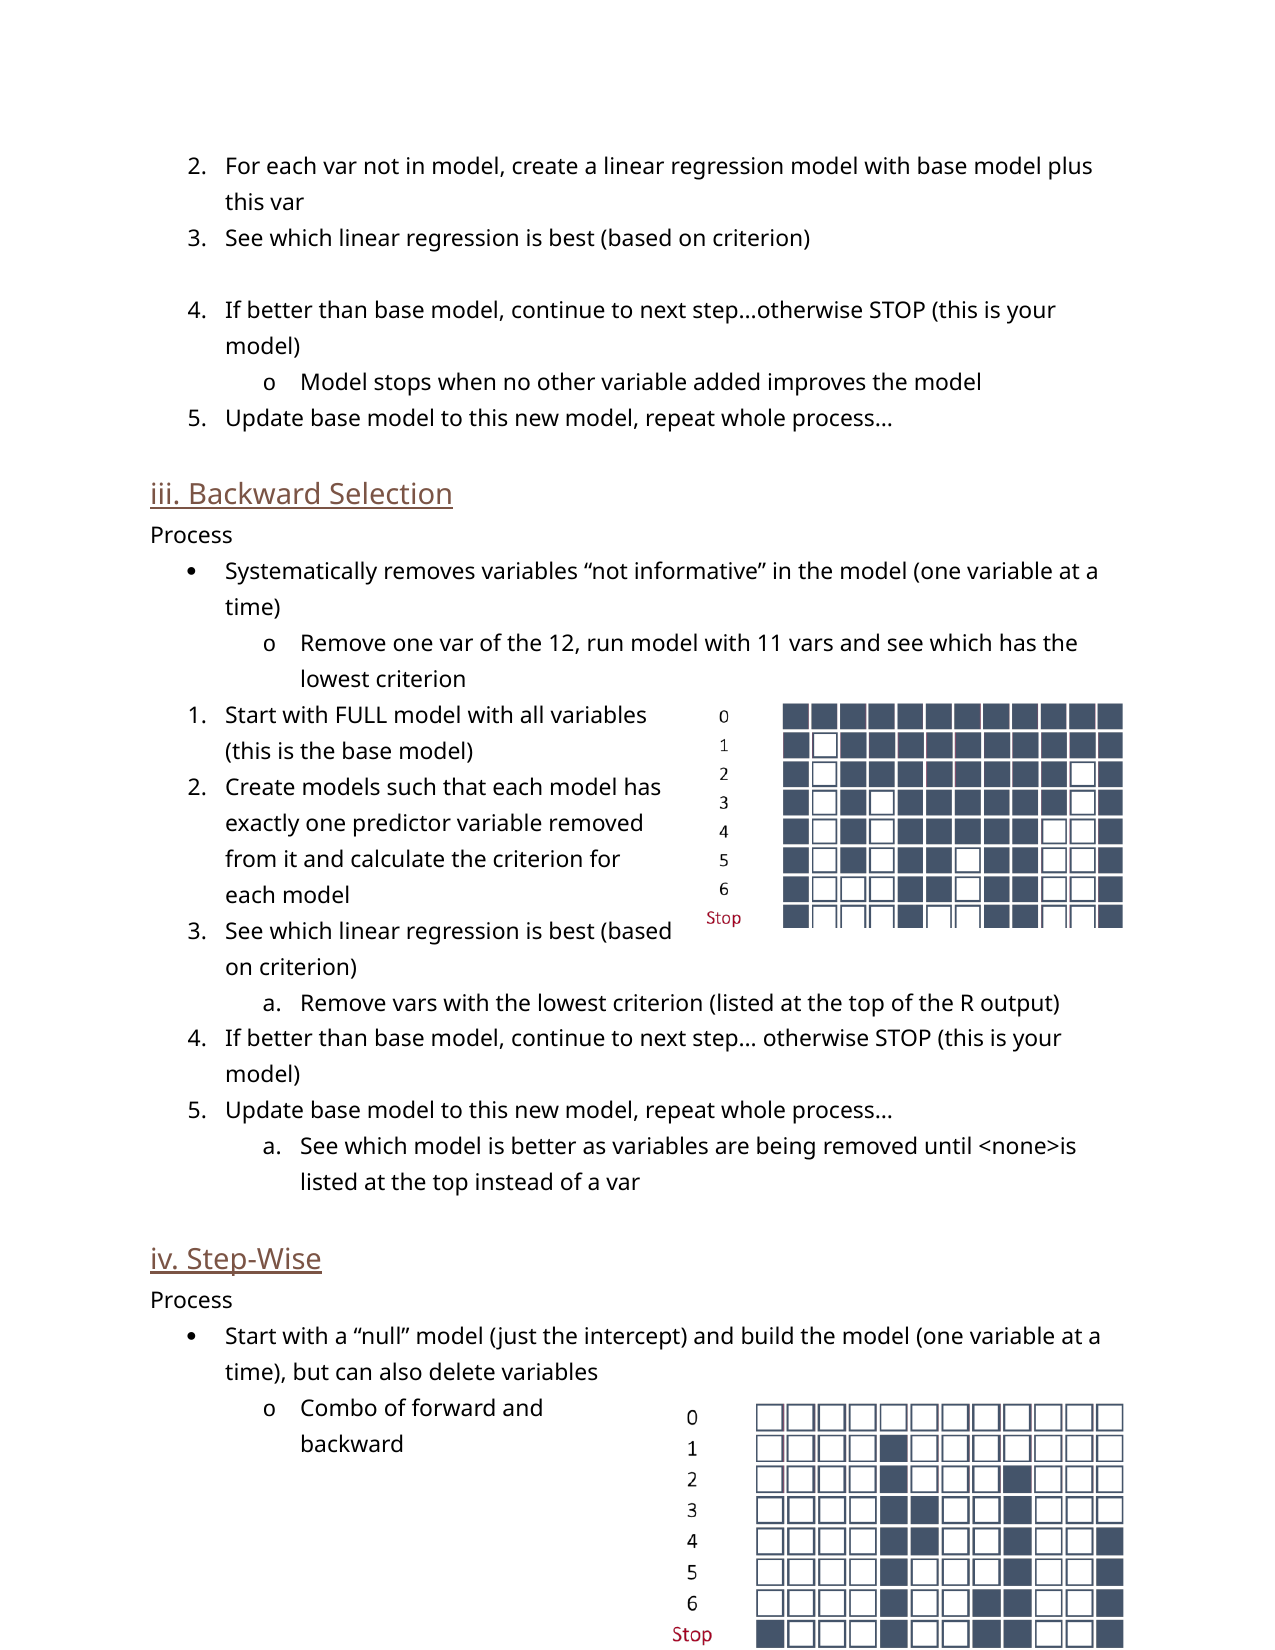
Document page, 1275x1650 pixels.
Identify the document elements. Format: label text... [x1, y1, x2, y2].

list If better than base model, continue to next step… otherwise STOP (this is your model) [187, 1022, 1125, 1089]
list Model stops when no other variable added improves the model [262, 366, 1125, 397]
list Update base model to this new model, repeat whole process… [187, 1094, 1125, 1126]
text Process [150, 519, 1125, 550]
list Remove one var of the 12, run model with 11 vars and see which has the lowest criterion [262, 627, 1125, 694]
list Remove vars with the lowest criterion (listed at the top of the R output) [262, 986, 1125, 1018]
list Create models such that each model has exactly one predictor variable removed from it and calculate the criterion for each model [187, 771, 694, 910]
picture [694, 702, 1123, 927]
list Start with FULL model with all variables (this is the base model) [187, 699, 1125, 766]
list Systematically removes variables “not informative” in the model (one variable at a time) [187, 555, 1125, 622]
list See which linear regression is best (based on criterion) [187, 222, 1125, 253]
text Process [150, 1284, 1125, 1315]
text iv. Step-Wise [150, 1238, 1125, 1278]
list Update base model to this new model, repeat whole process… [187, 402, 1125, 433]
list Start with a “null” model (just the intercept) and build the model (one variable at a time), but can also delete variables [187, 1319, 1125, 1387]
list See which linear regression is best (based on criterion) [187, 914, 1125, 982]
text iii. Backward Selection [150, 473, 1125, 513]
list See which model is better as variables are being removed until <none>is listed at the top instead of a var [262, 1130, 1125, 1197]
list If better than base model, continue to next step…otherwise STOP (this is your model) [187, 294, 1125, 361]
picture [670, 1401, 1124, 1649]
list Combo of forward and backward [262, 1391, 1125, 1459]
list For each var not in model, create a linear regression model with base model plus this var [187, 150, 1125, 217]
